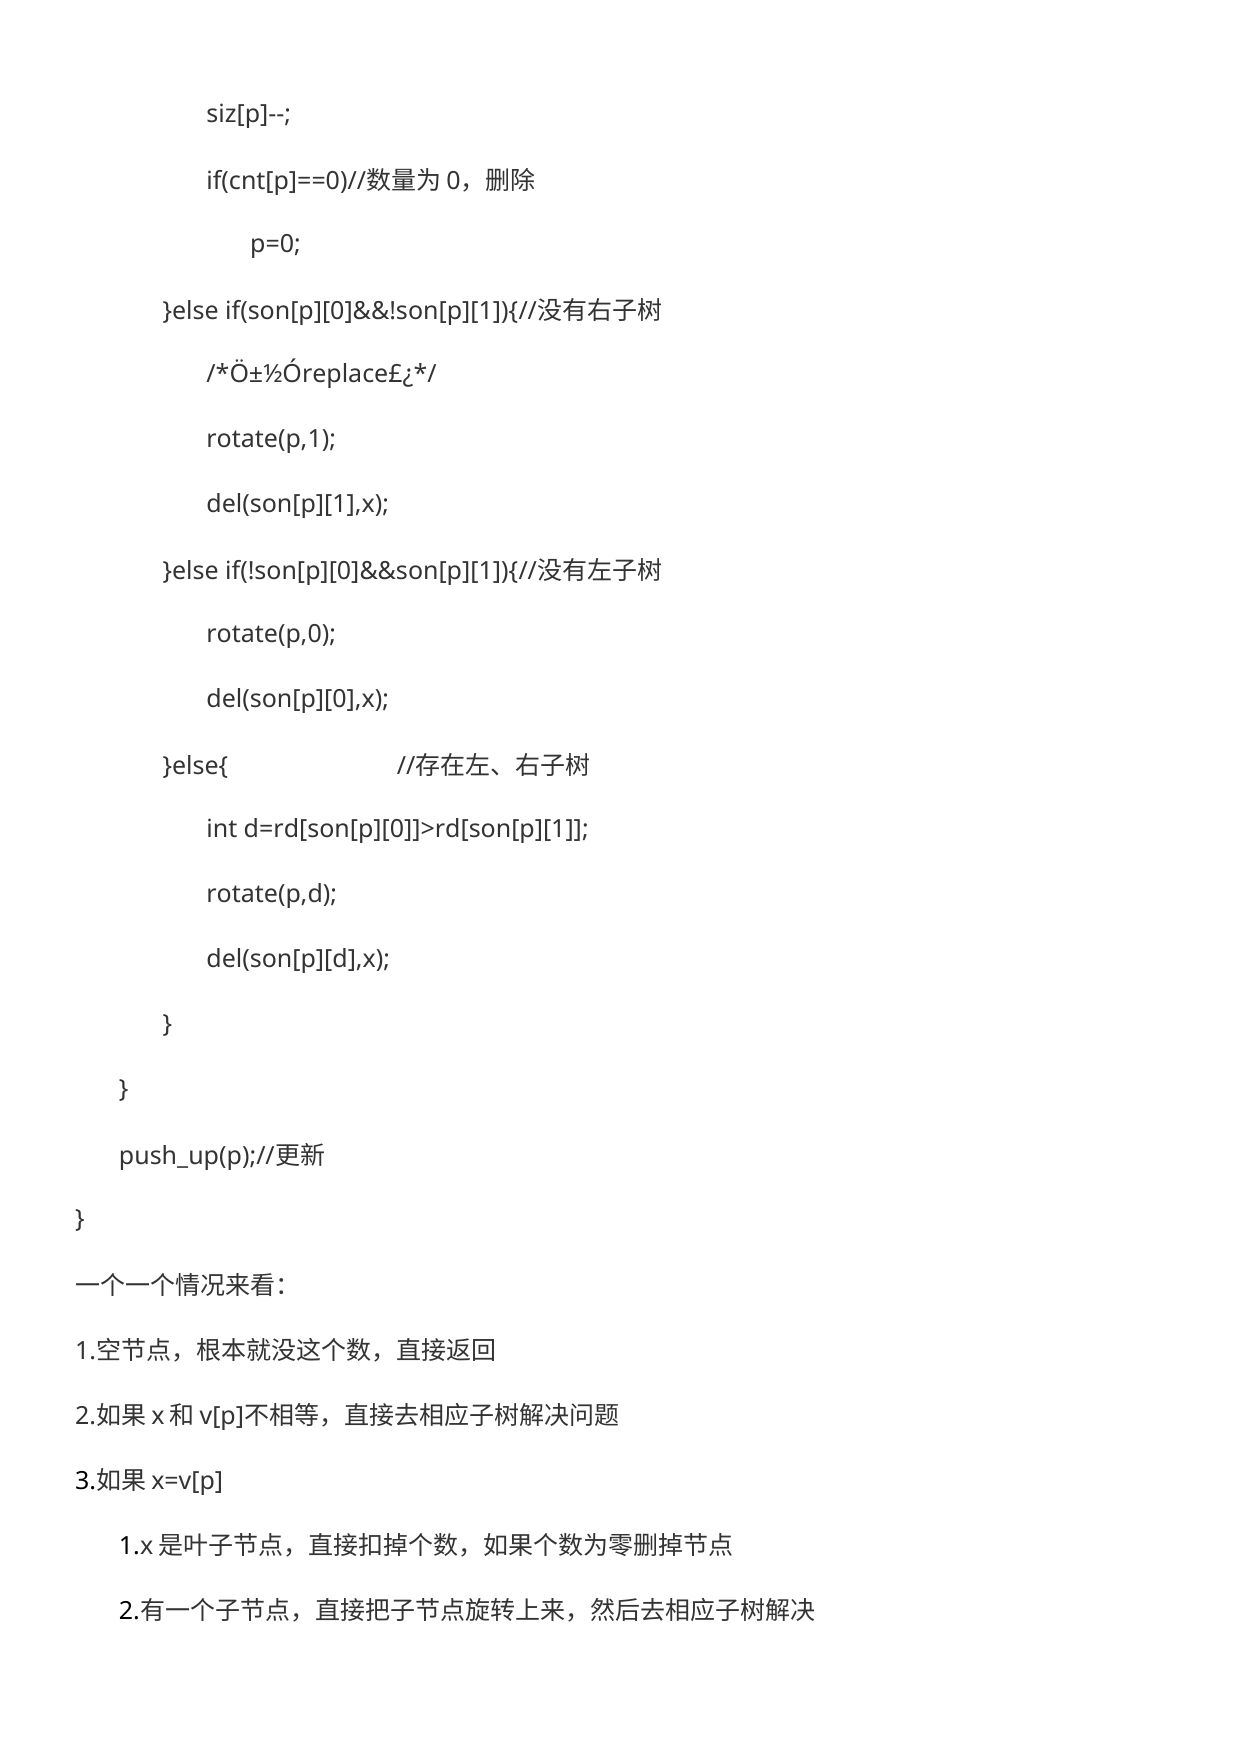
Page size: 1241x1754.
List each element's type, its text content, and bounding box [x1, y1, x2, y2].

text }else if(son[p][0]&&!son[p][1]){//没有右子树 [75, 276, 1165, 341]
text 2.如果x和v[p]不相等，直接去相应子树解决问题 [75, 1381, 1165, 1446]
text 一个一个情况来看： [75, 1251, 1165, 1316]
text } [75, 1186, 1165, 1251]
text int d=rd[son[p][0]]>rd[son[p][1]]; [75, 796, 1165, 861]
text del(son[p][1],x); [75, 471, 1165, 536]
text } [75, 991, 1165, 1056]
text 1.空节点，根本就没这个数，直接返回 [75, 1316, 1165, 1381]
text 3.如果x=v[p] [75, 1446, 1165, 1511]
text siz[p]--; [75, 81, 1165, 146]
text push_up(p);//更新 [75, 1121, 1165, 1186]
text del(son[p][d],x); [75, 926, 1165, 991]
text rotate(p,1); [75, 406, 1165, 471]
text if(cnt[p]==0)//数量为0，删除 [75, 146, 1165, 211]
text p=0; [75, 211, 1165, 276]
text /*Ö±½Óreplace£¿*/ [75, 341, 1165, 406]
text }else if(!son[p][0]&&son[p][1]){//没有左子树 [75, 536, 1165, 601]
text rotate(p,d); [75, 861, 1165, 926]
text }else{ //存在左、右子树 [75, 731, 1165, 796]
text 1.x是叶子节点，直接扣掉个数，如果个数为零删掉节点 [119, 1511, 1165, 1576]
text del(son[p][0],x); [75, 666, 1165, 731]
text rotate(p,0); [75, 601, 1165, 666]
text } [75, 1056, 1165, 1121]
text 2.有一个子节点，直接把子节点旋转上来，然后去相应子树解决 [119, 1576, 1165, 1641]
